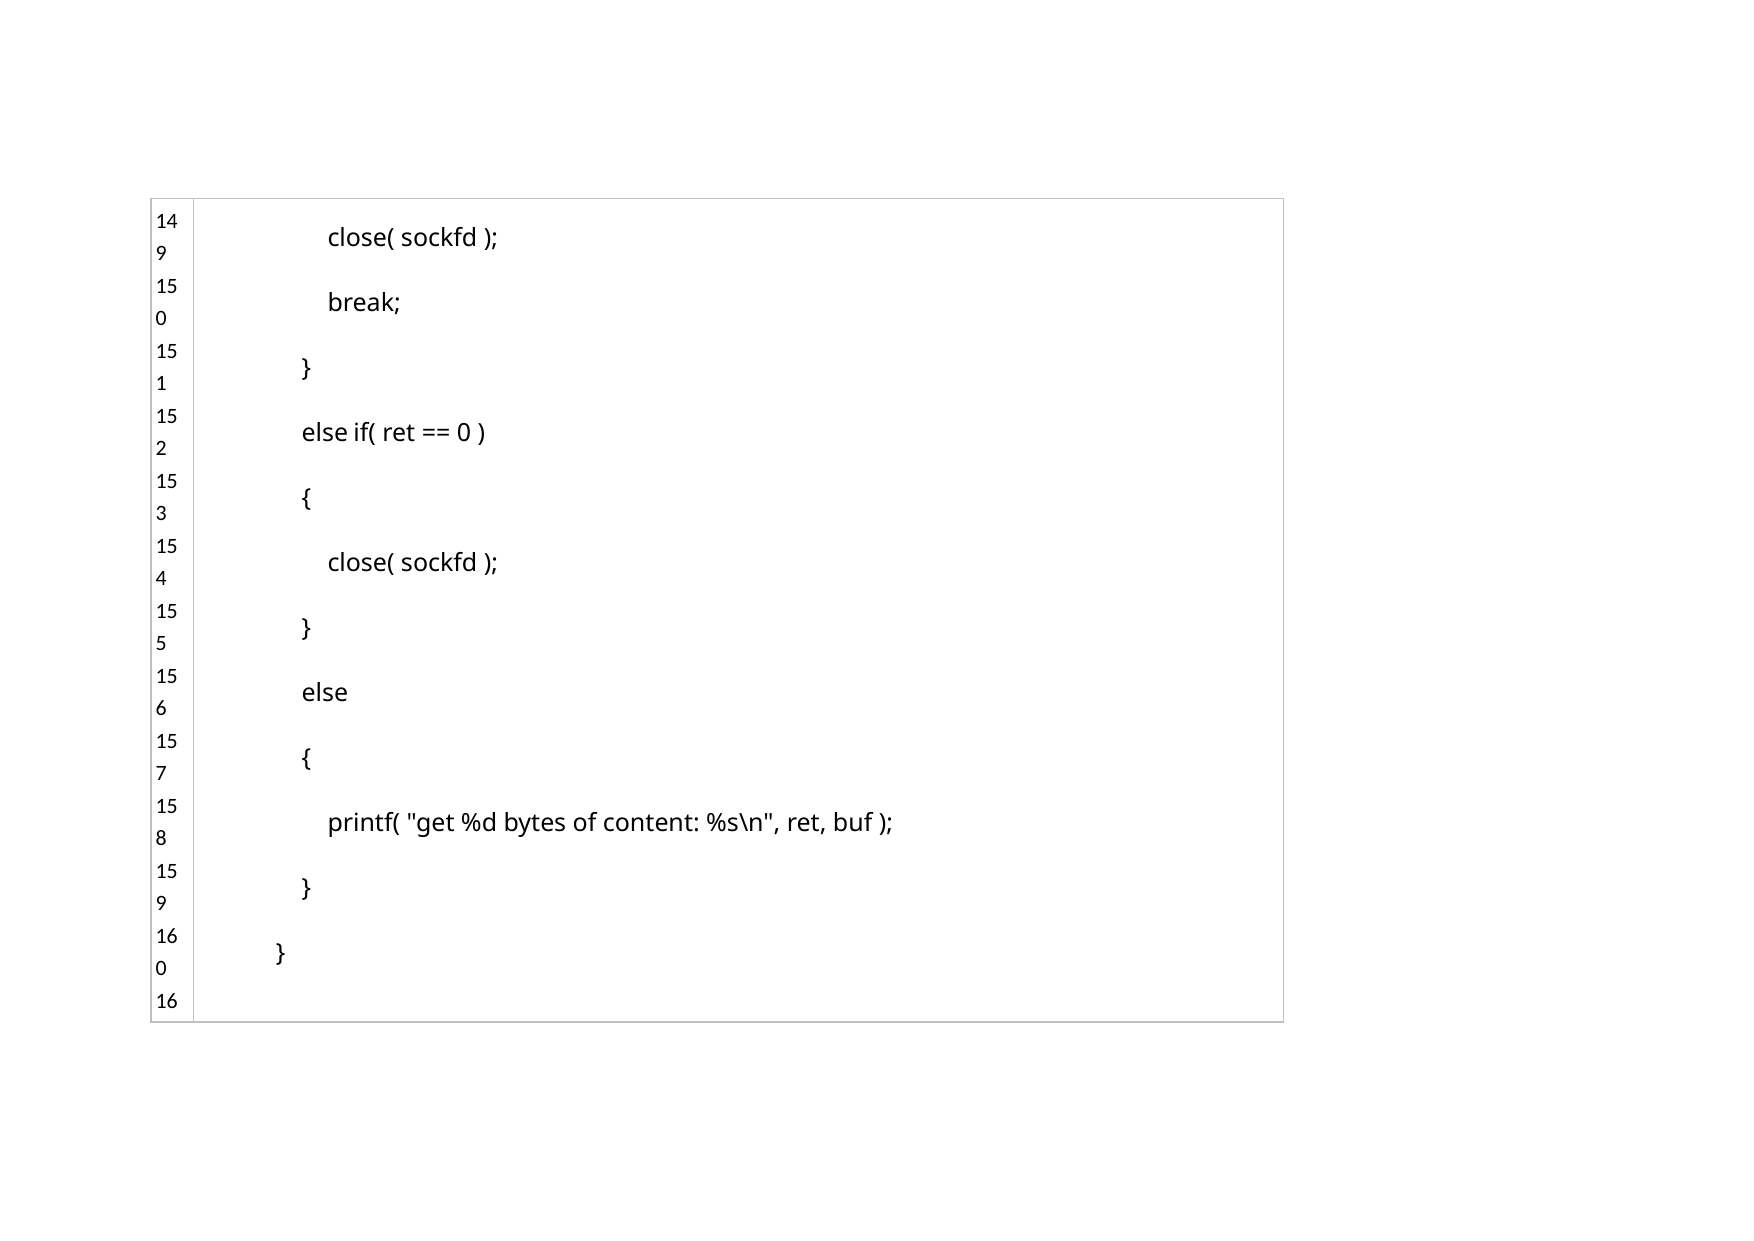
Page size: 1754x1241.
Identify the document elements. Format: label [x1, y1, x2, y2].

table_header [152, 199, 193, 1021]
table_header [194, 199, 1283, 1021]
